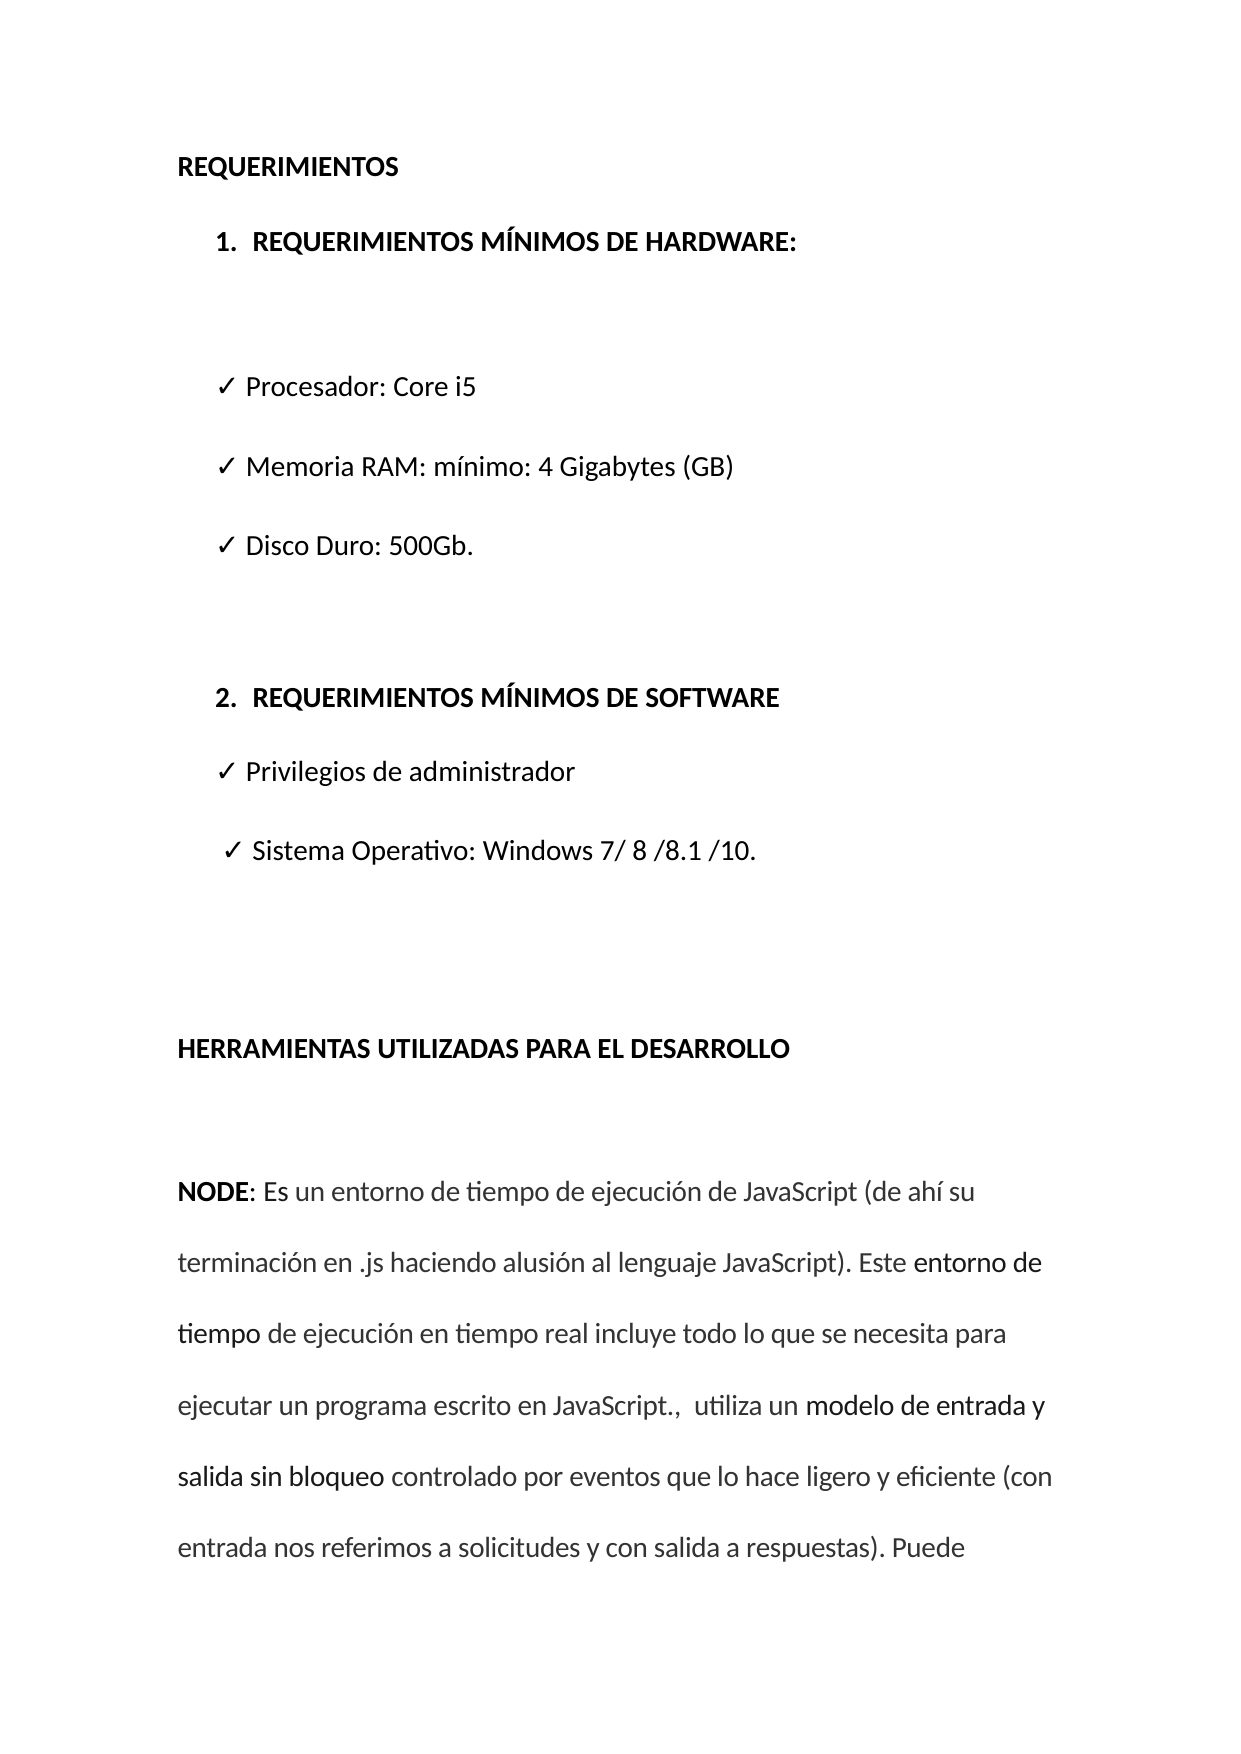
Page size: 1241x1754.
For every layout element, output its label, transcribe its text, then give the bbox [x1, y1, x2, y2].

text ✓ Sistema Operativo: Windows 7/ 8 /8.1 /10. [177, 830, 1063, 869]
subtitle REQUERIMIENTOS MÍNIMOS DE HARDWARE: [215, 223, 1063, 259]
subtitle REQUERIMIENTOS MÍNIMOS DE SOFTWARE [215, 679, 1063, 715]
text ✓ Privilegios de administrador [177, 750, 1063, 790]
text ✓ Disco Duro: 500Gb. [215, 524, 1063, 564]
text ✓ Procesador: Core i5 [215, 366, 1063, 405]
subtitle HERRAMIENTAS UTILIZADAS PARA EL DESARROLLO [177, 1030, 1063, 1066]
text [177, 1173, 1063, 1565]
subtitle REQUERIMIENTOS [177, 148, 1063, 183]
text ✓ Memoria RAM: mínimo: 4 Gigabytes (GB) [215, 445, 1063, 484]
